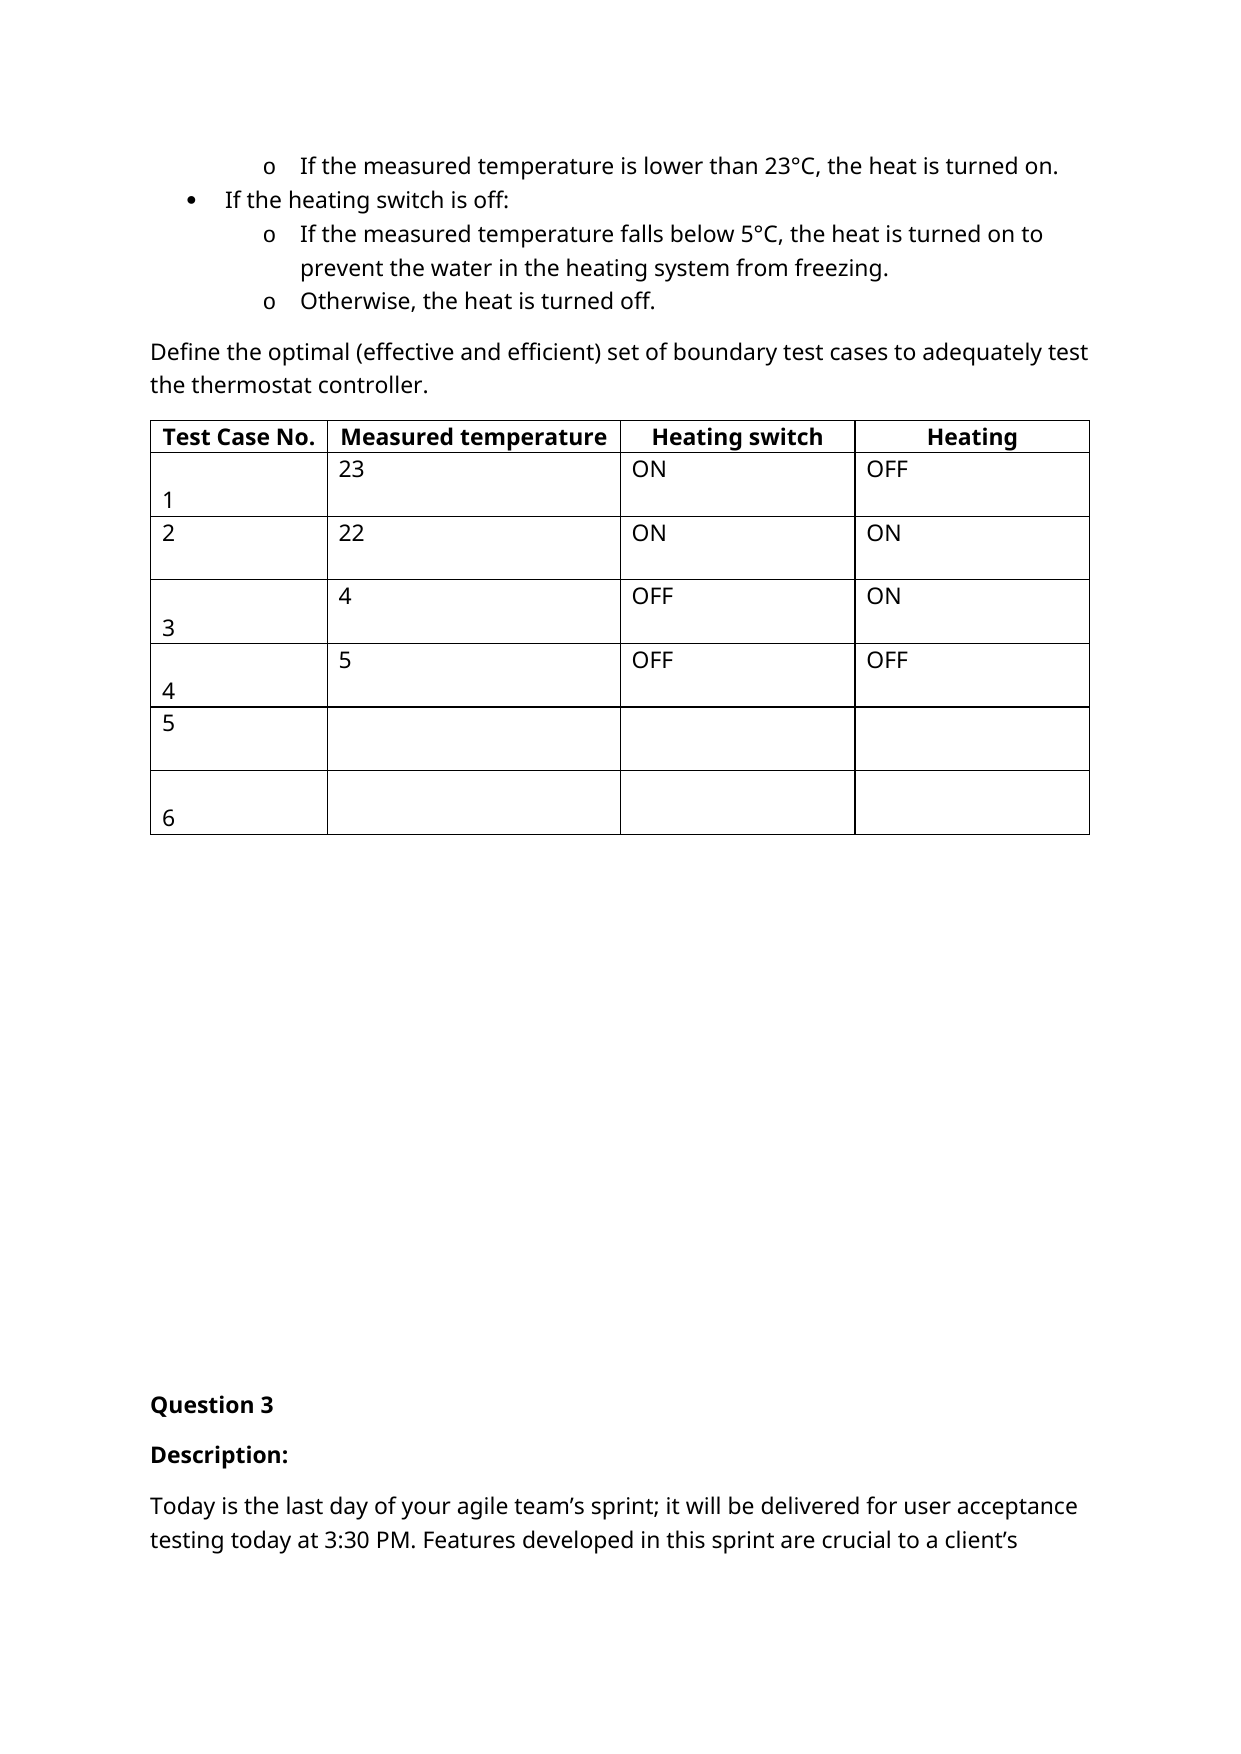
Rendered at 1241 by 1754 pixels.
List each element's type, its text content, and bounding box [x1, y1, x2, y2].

table_cell OFF [621, 580, 854, 643]
table_header Measured temperature [328, 421, 620, 452]
table_header Heating switch [621, 421, 854, 452]
table_cell 1 [151, 453, 327, 516]
table_cell [328, 771, 620, 833]
text Description: [150, 1439, 1090, 1471]
table_cell 23 [328, 453, 620, 516]
table_cell 4 [151, 644, 327, 706]
table_cell 2 [151, 517, 327, 579]
table_cell 6 [151, 771, 327, 833]
table_cell OFF [856, 453, 1089, 516]
table_cell [856, 771, 1089, 833]
table_header Heating [856, 421, 1089, 452]
table_header Test Case No. [151, 421, 327, 452]
table_cell ON [856, 580, 1089, 643]
table_cell [621, 708, 854, 770]
table_cell OFF [621, 644, 854, 706]
table_cell ON [856, 517, 1089, 579]
list Otherwise, the heat is turned off. [262, 285, 1090, 317]
table_cell [328, 708, 620, 770]
table_cell 5 [328, 644, 620, 706]
table_cell 4 [328, 580, 620, 643]
list If the measured temperature falls below 5°C, the heat is turned on to prevent the water in the heating system from freezing. [262, 218, 1090, 283]
table_cell 3 [151, 580, 327, 643]
text Question 3 [150, 1389, 1090, 1420]
table_cell 22 [328, 517, 620, 579]
table_cell [621, 771, 854, 833]
table_cell 5 [151, 708, 327, 770]
list If the heating switch is off: [187, 184, 1090, 215]
table_cell [856, 708, 1089, 770]
text Define the optimal (effective and efficient) set of boundary test cases to adequately test the thermostat controller. [150, 336, 1090, 401]
table_cell OFF [856, 644, 1089, 706]
table_cell ON [621, 517, 854, 579]
table_cell ON [621, 453, 854, 516]
list If the measured temperature is lower than 23°C, the heat is turned on. [262, 150, 1090, 181]
